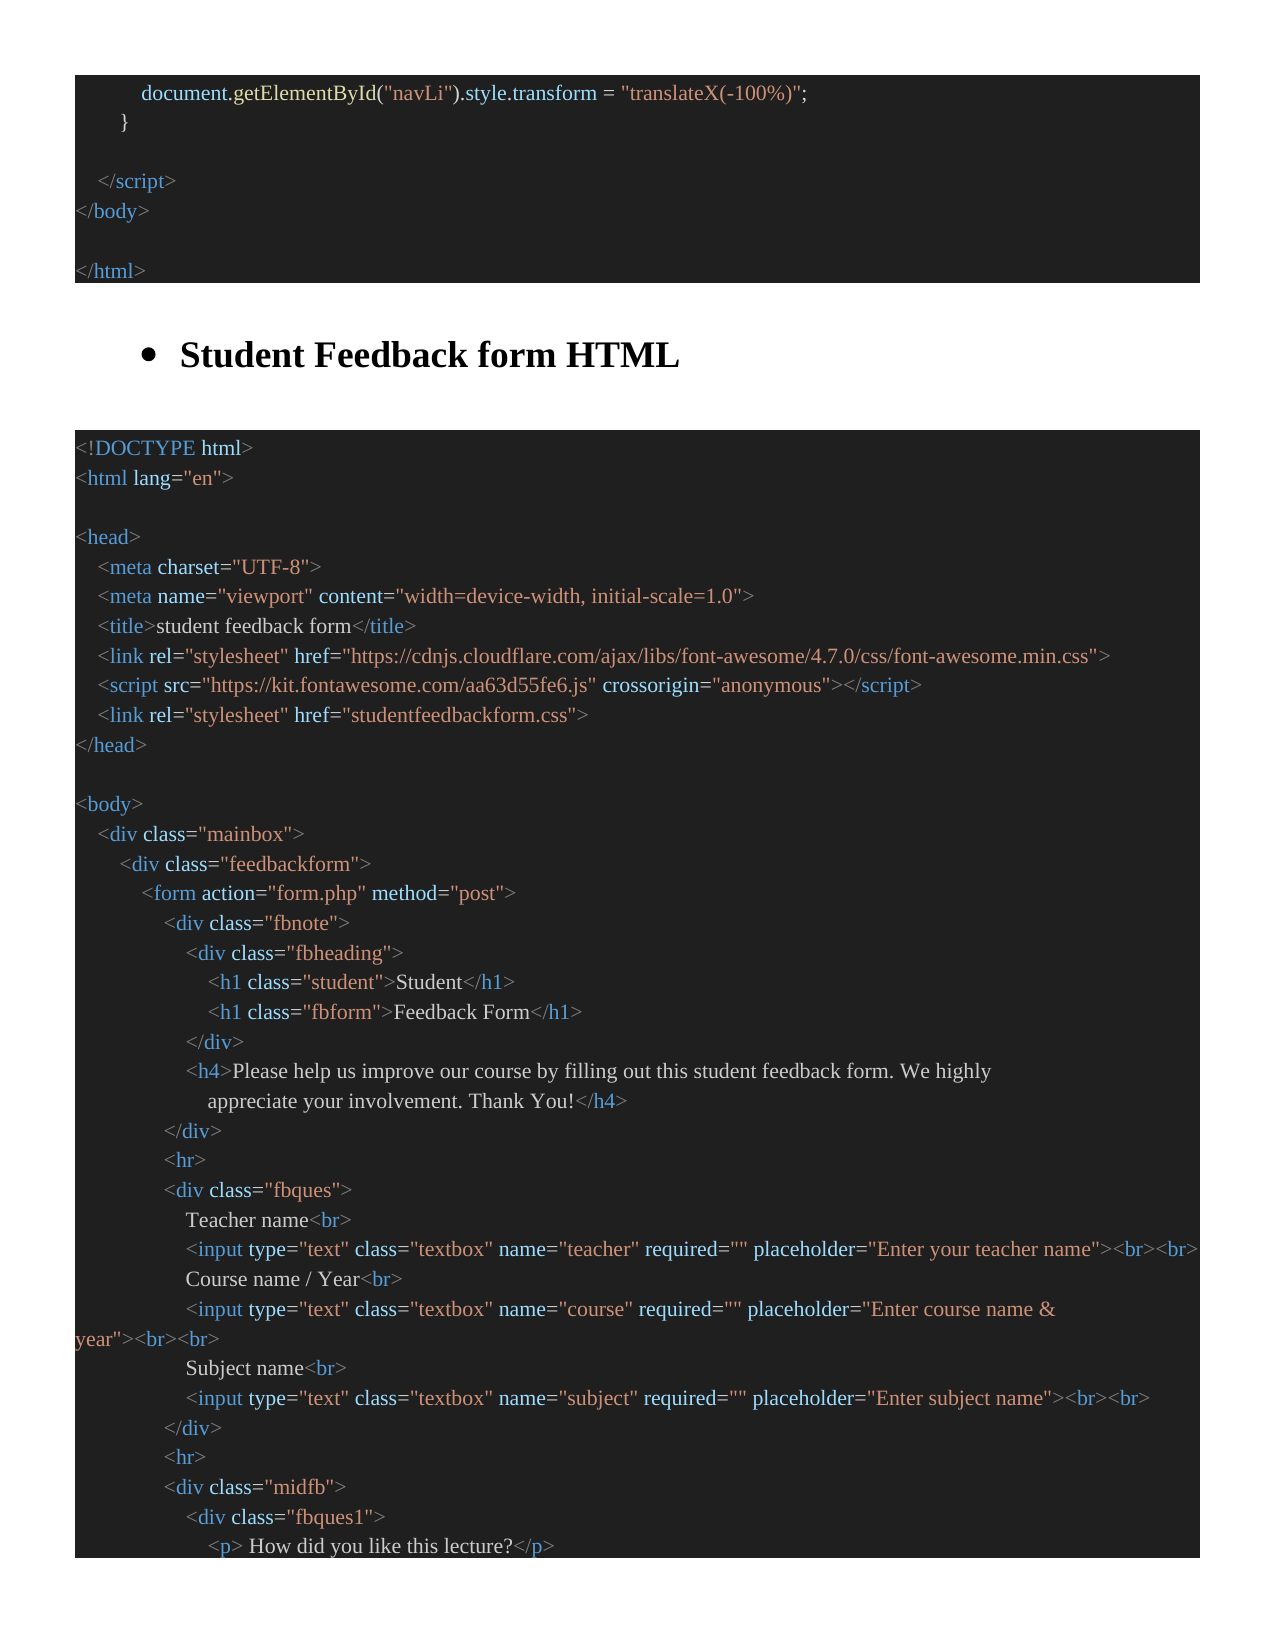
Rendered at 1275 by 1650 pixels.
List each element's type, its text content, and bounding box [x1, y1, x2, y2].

text appreciate your involvement. Thank You!</h4> [75, 1083, 1200, 1113]
text <body> [75, 787, 1200, 816]
text <form action="form.php" method="post"> [75, 876, 1200, 905]
text <div class="midfb"> [75, 1469, 1200, 1499]
text <!DOCTYPE html> [75, 430, 1200, 460]
text <link rel="stylesheet" href="https://cdnjs.cloudflare.com/ajax/libs/font-awesome/4.7.0/css/font-awesome.min.css"> [75, 638, 1200, 668]
text <html lang="en"> [75, 460, 1200, 490]
text <input type="text" class="textbox" name="course" required="" placeholder="Enter course name & year"><br><br> [75, 1291, 1200, 1351]
text } [75, 105, 1200, 134]
text </head> [75, 727, 1200, 757]
text </div> [75, 1024, 1200, 1054]
text <div class="feedbackform"> [75, 846, 1200, 876]
text </body> [75, 194, 1200, 223]
text <p> How did you like this lecture?</p> [75, 1529, 1200, 1558]
text <head> [75, 519, 1200, 549]
text <hr> [75, 1440, 1200, 1469]
text <input type="text" class="textbox" name="subject" required="" placeholder="Enter subject name"><br><br> [75, 1380, 1200, 1410]
text Course name / Year<br> [75, 1262, 1200, 1291]
text <title>student feedback form</title> [75, 608, 1200, 638]
text <div class="mainbox"> [75, 816, 1200, 846]
text </html> [75, 253, 1200, 283]
text <h1 class="fbform">Feedback Form</h1> [75, 994, 1200, 1024]
text <div class="fbnote"> [75, 905, 1200, 935]
text <meta charset="UTF-8"> [75, 549, 1200, 579]
text <input type="text" class="textbox" name="teacher" required="" placeholder="Enter your teacher name"><br><br> [75, 1232, 1200, 1262]
text <meta name="viewport" content="width=device-width, initial-scale=1.0"> [75, 579, 1200, 608]
text <div class="fbques1"> [75, 1499, 1200, 1529]
text <hr> [75, 1143, 1200, 1173]
text <div class="fbheading"> [75, 935, 1200, 965]
text </script> [75, 164, 1200, 194]
text document.getElementById("navLi").style.transform = "translateX(-100%)"; [75, 75, 1200, 105]
text </div> [75, 1113, 1200, 1143]
text <script src="https://kit.fontawesome.com/aa63d55fe6.js" crossorigin="anonymous"></script> [75, 668, 1200, 698]
text Subject name<br> [75, 1351, 1200, 1380]
text </div> [75, 1410, 1200, 1440]
text <link rel="stylesheet" href="studentfeedbackform.css"> [75, 698, 1200, 727]
text <div class="fbques"> [75, 1173, 1200, 1202]
list Student Feedback form HTML [142, 332, 1200, 376]
text <h4>Please help us improve our course by filling out this student feedback form. We highly [75, 1054, 1200, 1083]
text Teacher name<br> [75, 1202, 1200, 1232]
text <h1 class="student">Student</h1> [75, 965, 1200, 994]
